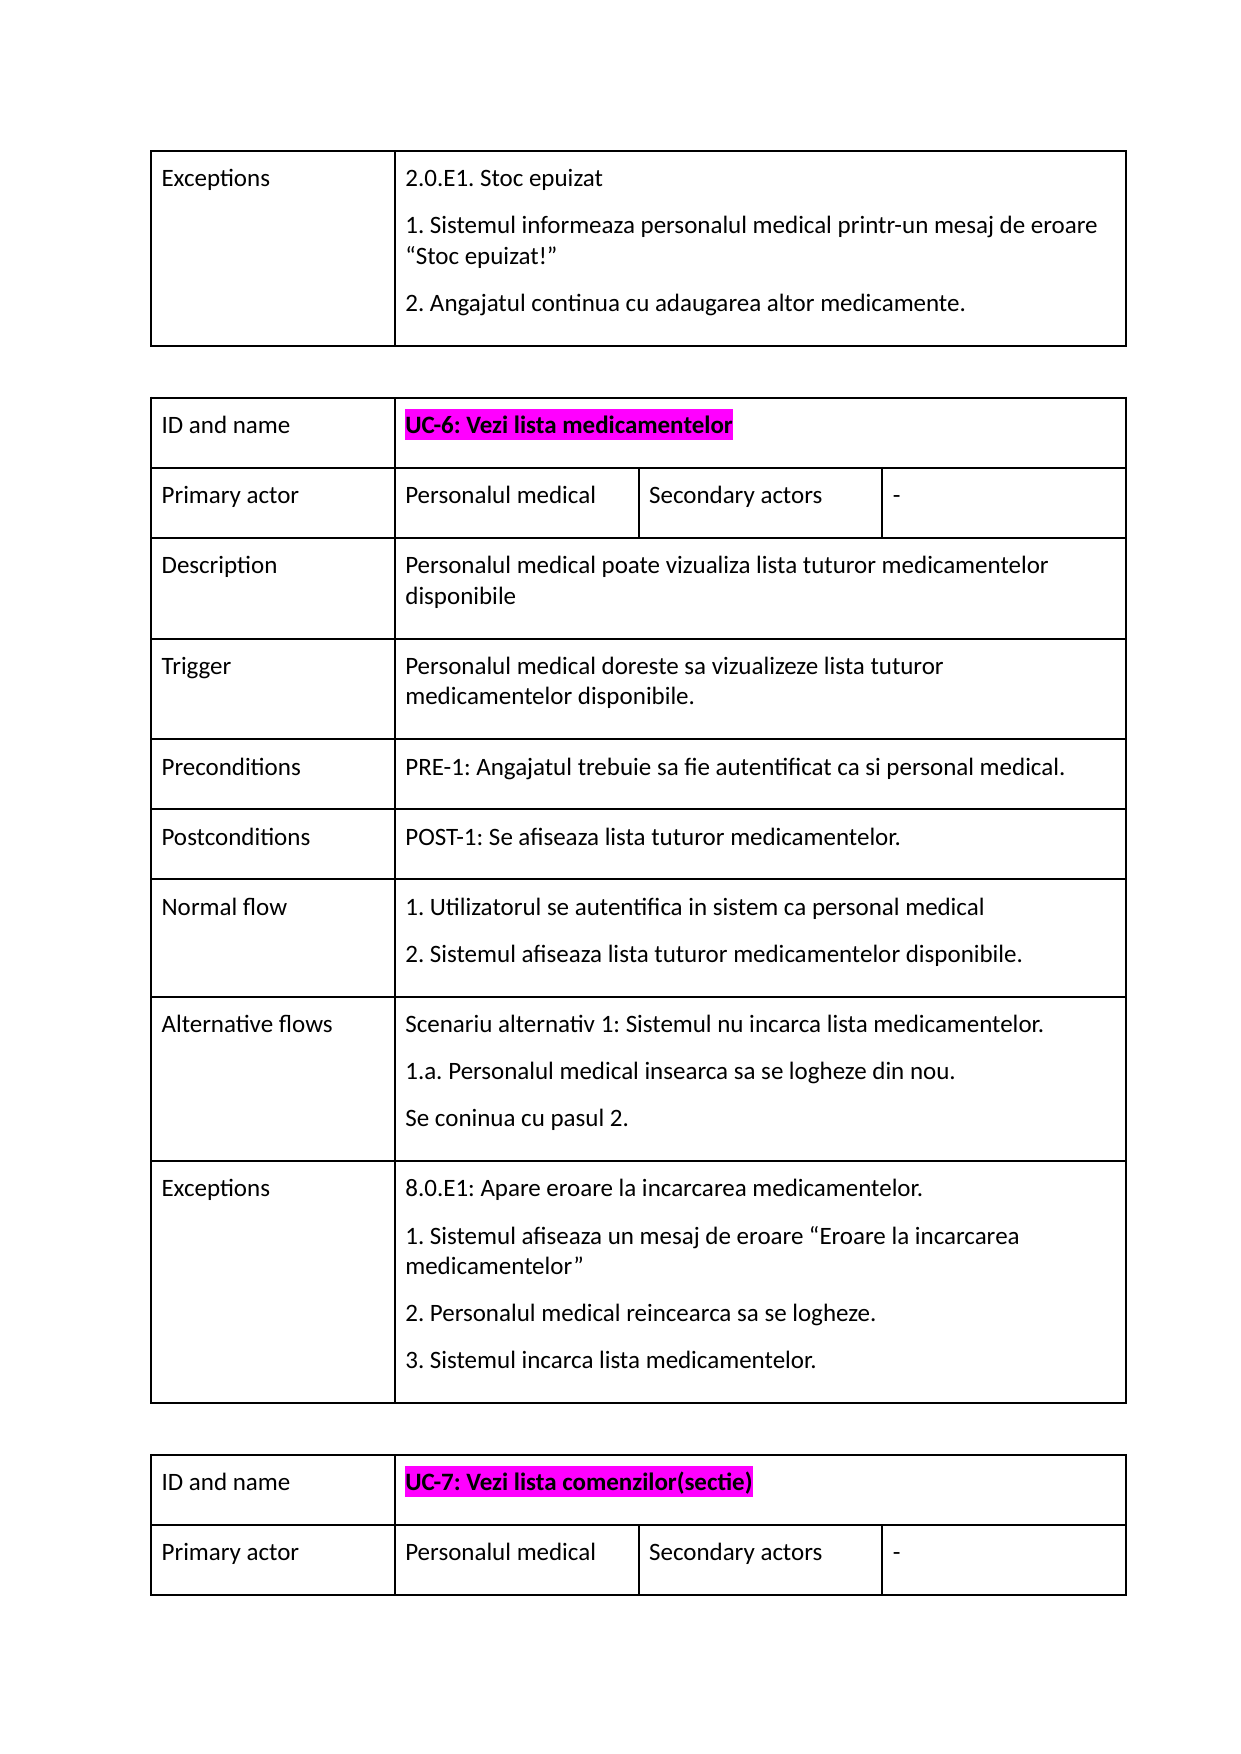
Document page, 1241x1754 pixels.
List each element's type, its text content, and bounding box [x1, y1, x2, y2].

table_header ID and name [152, 1456, 394, 1524]
table_cell Normal flow [152, 880, 394, 996]
table_cell PRE-1: Angajatul trebuie sa fie autentificat ca si personal medical. [396, 740, 1125, 808]
table_header ID and name [152, 399, 394, 467]
table_cell - [883, 469, 1125, 537]
table_header UC-6: Vezi lista medicamentelor [396, 399, 1125, 467]
table_cell Personalul medical [396, 469, 638, 537]
table_cell 1. Utilizatorul se autentifica in sistem ca personal medical 2. Sistemul afiseaza lista tuturor medicamentelor disponibile. [396, 880, 1125, 996]
table_cell Secondary actors [640, 469, 881, 537]
table_header UC-7: Vezi lista comenzilor(sectie) [396, 1456, 1125, 1524]
table_cell - [883, 1526, 1125, 1594]
table_cell 2.0.E1. Stoc epuizat 1. Sistemul informeaza personalul medical printr-un mesaj de eroare “Stoc epuizat!” 2. Angajatul continua cu adaugarea altor medicamente. [396, 152, 1125, 345]
table_cell Secondary actors [640, 1526, 881, 1594]
table_cell Preconditions [152, 740, 394, 808]
table_cell POST-1: Se afiseaza lista tuturor medicamentelor. [396, 810, 1125, 878]
table_cell Exceptions [152, 1162, 394, 1402]
table_cell Exceptions [152, 152, 394, 345]
table_cell Personalul medical [396, 1526, 638, 1594]
table_cell Personalul medical poate vizualiza lista tuturor medicamentelor disponibile [396, 539, 1125, 637]
table_cell Alternative flows [152, 998, 394, 1160]
table_cell Personalul medical doreste sa vizualizeze lista tuturor medicamentelor disponibile. [396, 640, 1125, 738]
table_cell Trigger [152, 640, 394, 738]
table_cell Primary actor [152, 1526, 394, 1594]
table_cell Primary actor [152, 469, 394, 537]
table_cell Postconditions [152, 810, 394, 878]
table_cell Description [152, 539, 394, 637]
table_cell Scenariu alternativ 1: Sistemul nu incarca lista medicamentelor. 1.a. Personalul medical insearca sa se logheze din nou. Se coninua cu pasul 2. [396, 998, 1125, 1160]
table_cell 8.0.E1: Apare eroare la incarcarea medicamentelor. 1. Sistemul afiseaza un mesaj de eroare “Eroare la incarcarea medicamentelor” 2. Personalul medical reincearca sa se logheze. 3. Sistemul incarca lista medicamentelor. [396, 1162, 1125, 1402]
